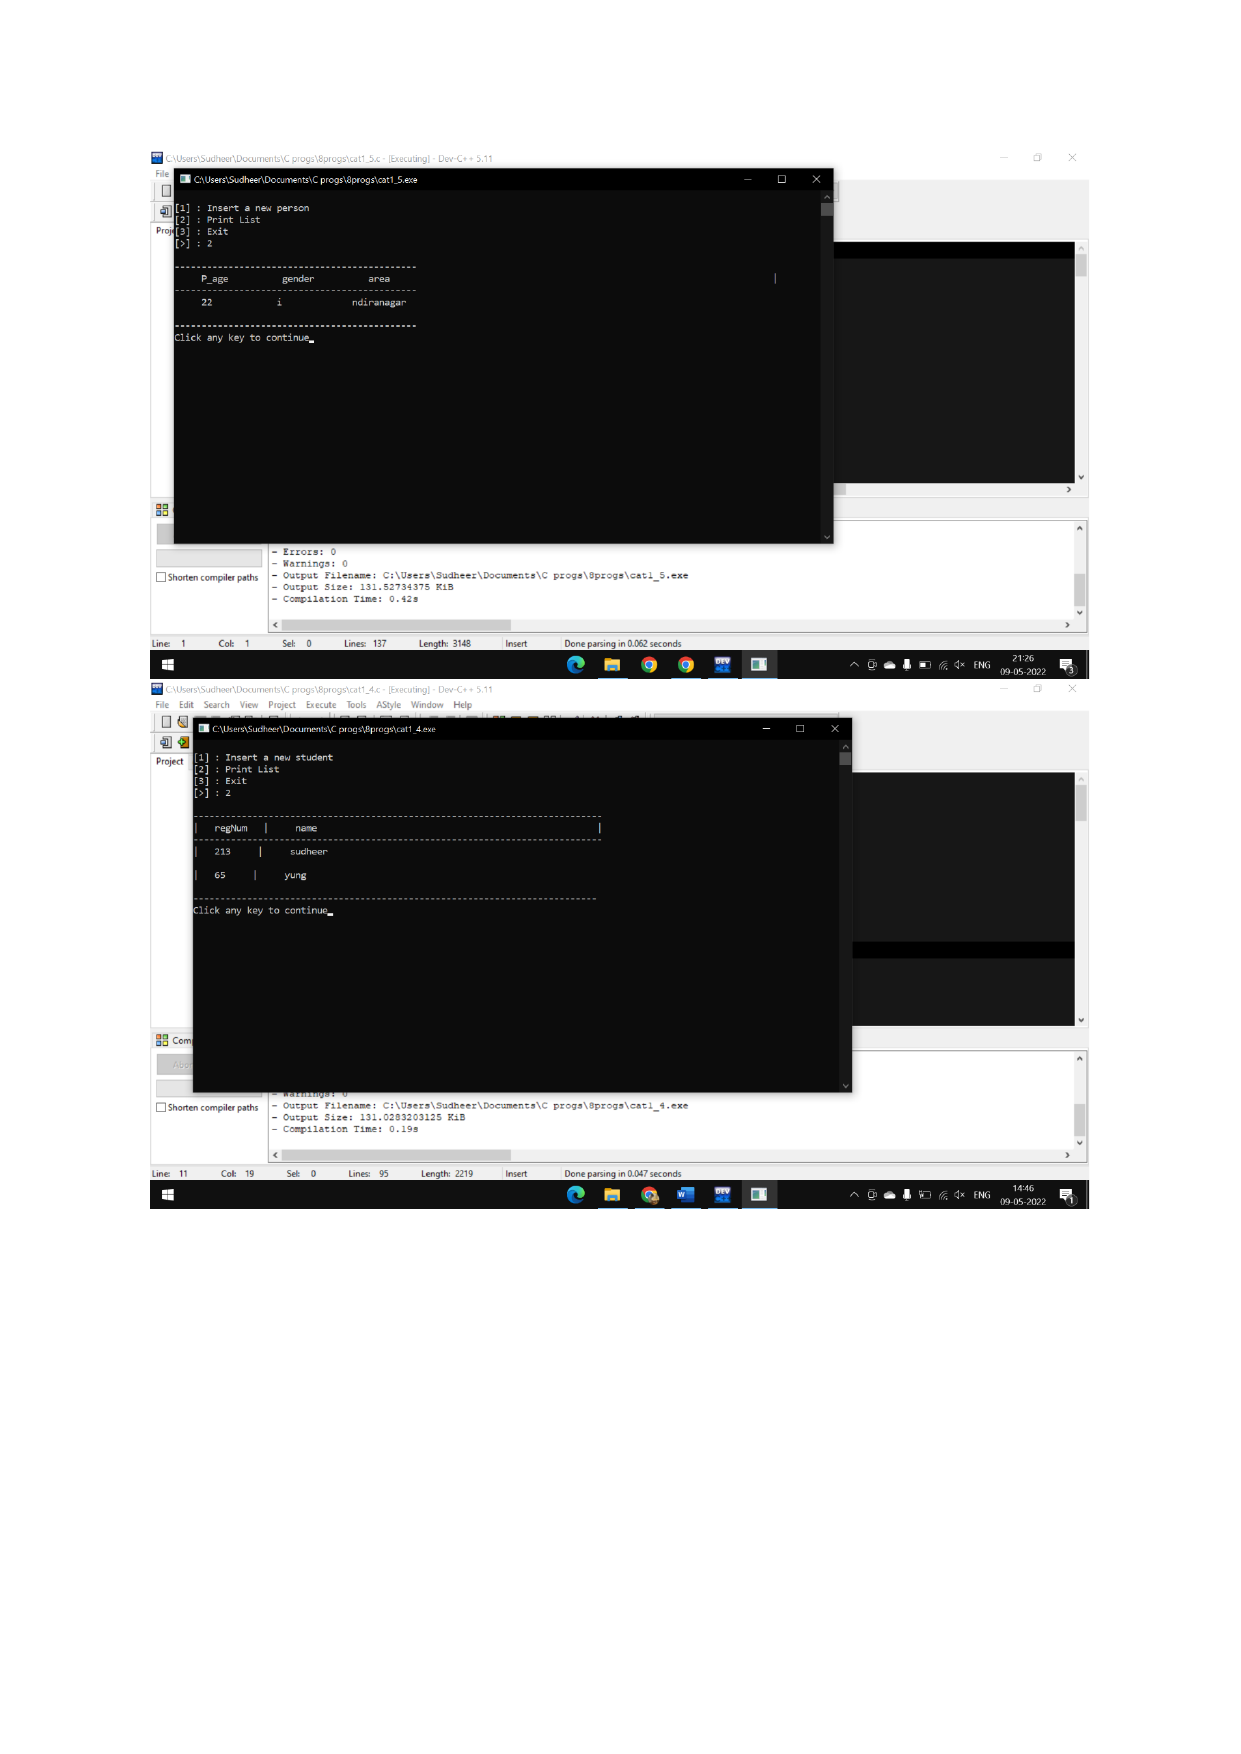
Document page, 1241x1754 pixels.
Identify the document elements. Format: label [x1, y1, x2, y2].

picture [150, 680, 1090, 1209]
picture [150, 150, 1090, 679]
